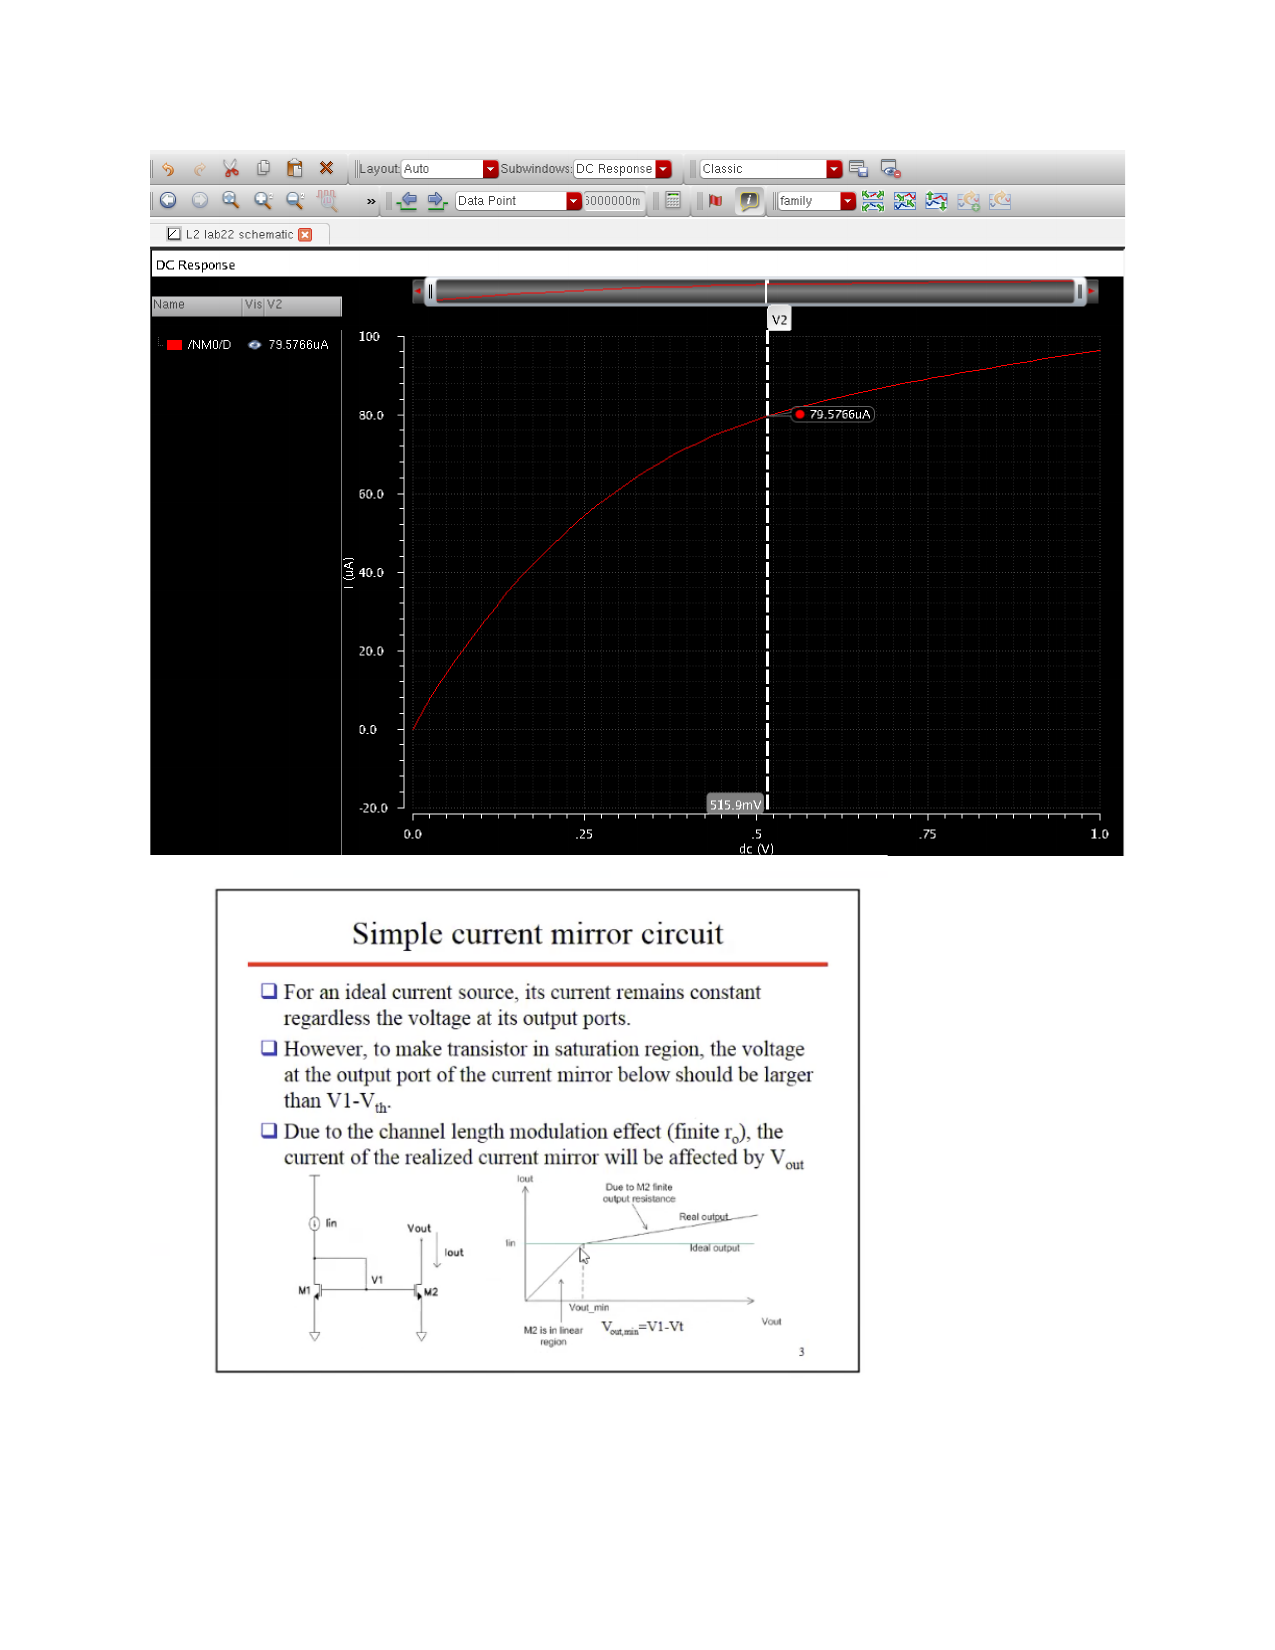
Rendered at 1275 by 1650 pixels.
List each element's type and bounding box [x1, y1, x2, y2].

picture [150, 150, 1125, 1381]
